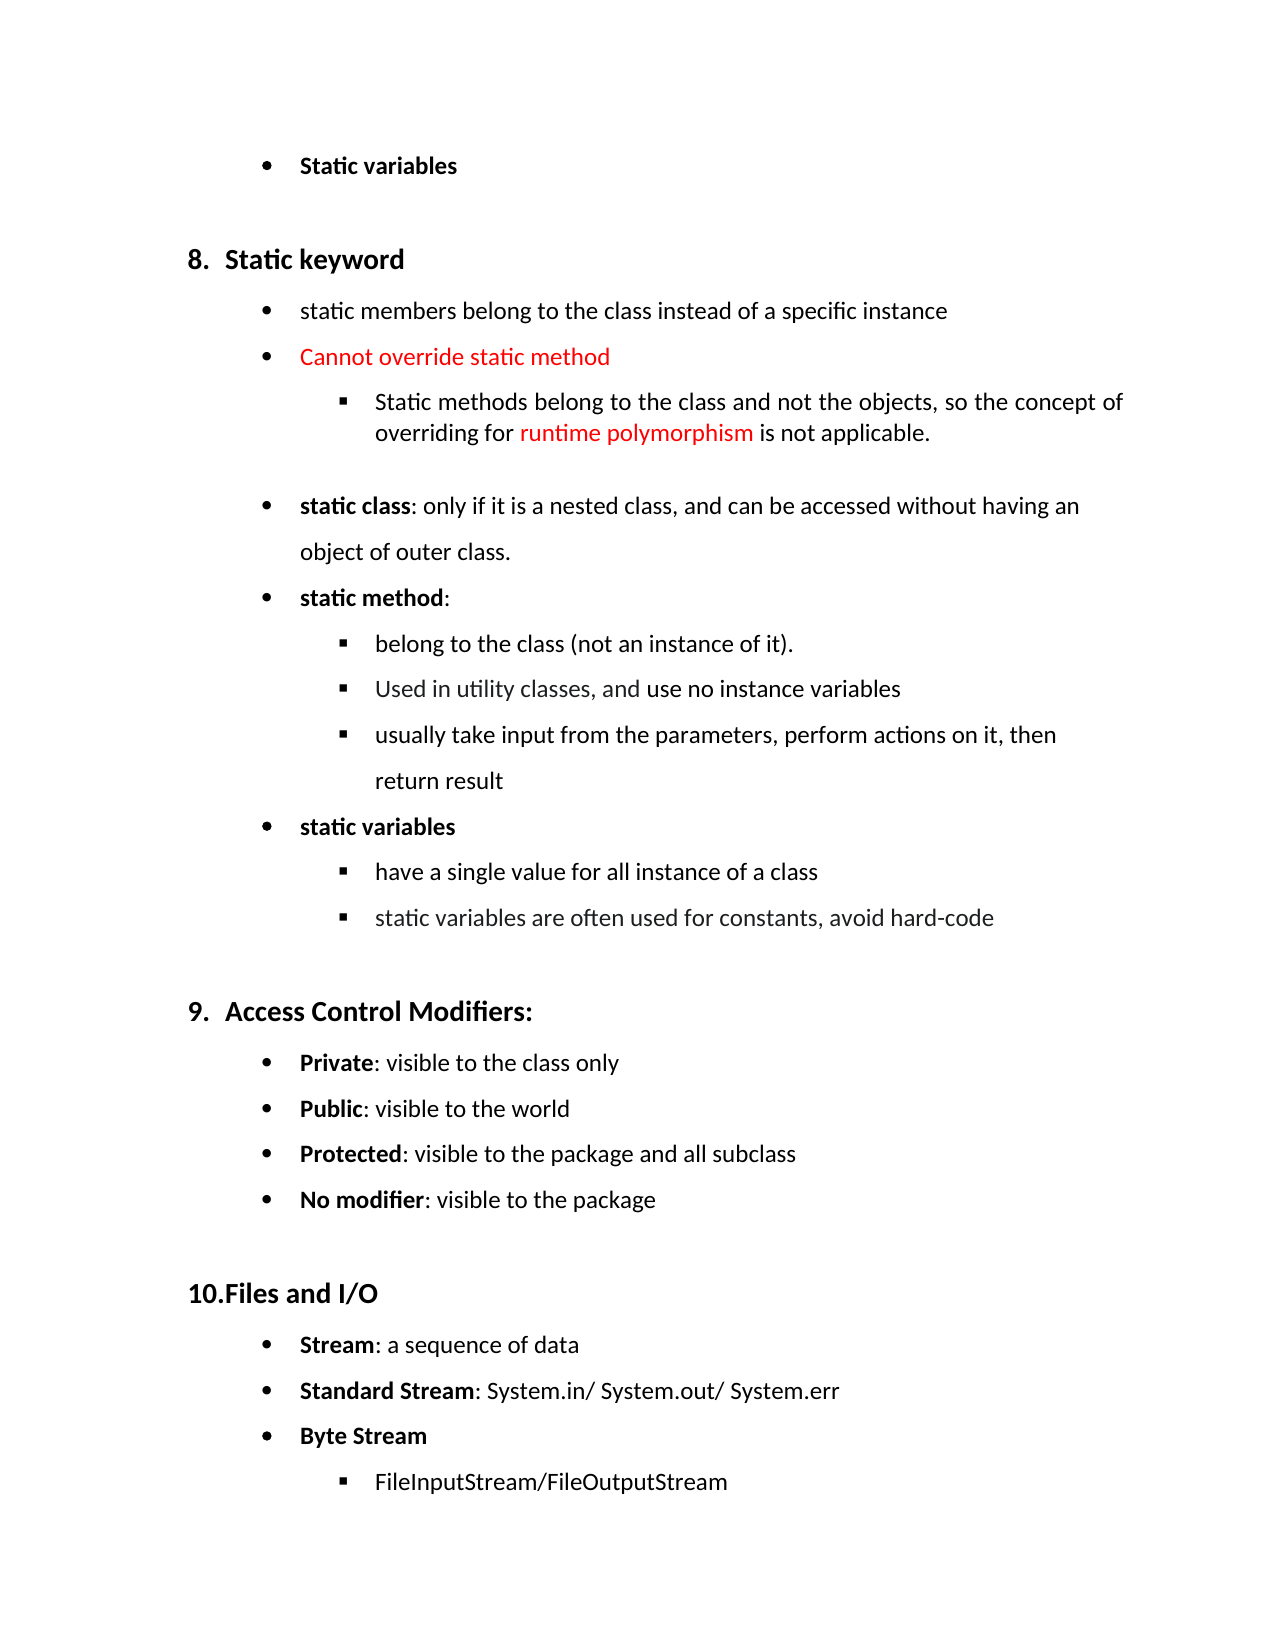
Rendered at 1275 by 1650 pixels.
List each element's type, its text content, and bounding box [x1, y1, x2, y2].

list belong to the class (not an instance of it). [337, 628, 1125, 658]
list static class: only if it is a nested class, and can be accessed without having an object of outer class. [262, 491, 1125, 567]
list static method: [262, 582, 1125, 612]
list Byte Stream [262, 1421, 1125, 1451]
list have a single value for all instance of a class [337, 856, 1125, 887]
list Static methods belong to the class and not the objects, so the concept of overriding for runtime polymorphism is not applicable. [337, 386, 1125, 447]
list Access Control Modifiers: [187, 993, 1125, 1029]
list FileInputStream/FileOutputStream [337, 1466, 1125, 1497]
list Public: visible to the world [262, 1093, 1125, 1123]
list static variables [262, 811, 1125, 841]
list Private: visible to the class only [262, 1047, 1125, 1077]
list Static variables [262, 150, 1125, 181]
list Cannot override static method [262, 341, 1125, 371]
list static members belong to the class instead of a specific instance [262, 295, 1125, 325]
list No modifier: visible to the package [262, 1184, 1125, 1215]
list Files and I/O [187, 1276, 1125, 1311]
list static variables are often used for constants, avoid hard-code [337, 902, 1125, 933]
list Protected: visible to the package and all subclass [262, 1138, 1125, 1169]
list Used in utility classes, and use no instance variables [337, 673, 1125, 704]
list Static keyword [187, 241, 1125, 277]
list Stream: a sequence of data [262, 1329, 1125, 1359]
list usually take input from the parameters, perform actions on it, then return result [337, 719, 1125, 795]
list Standard Stream: System.in/ System.out/ System.err [262, 1375, 1125, 1405]
